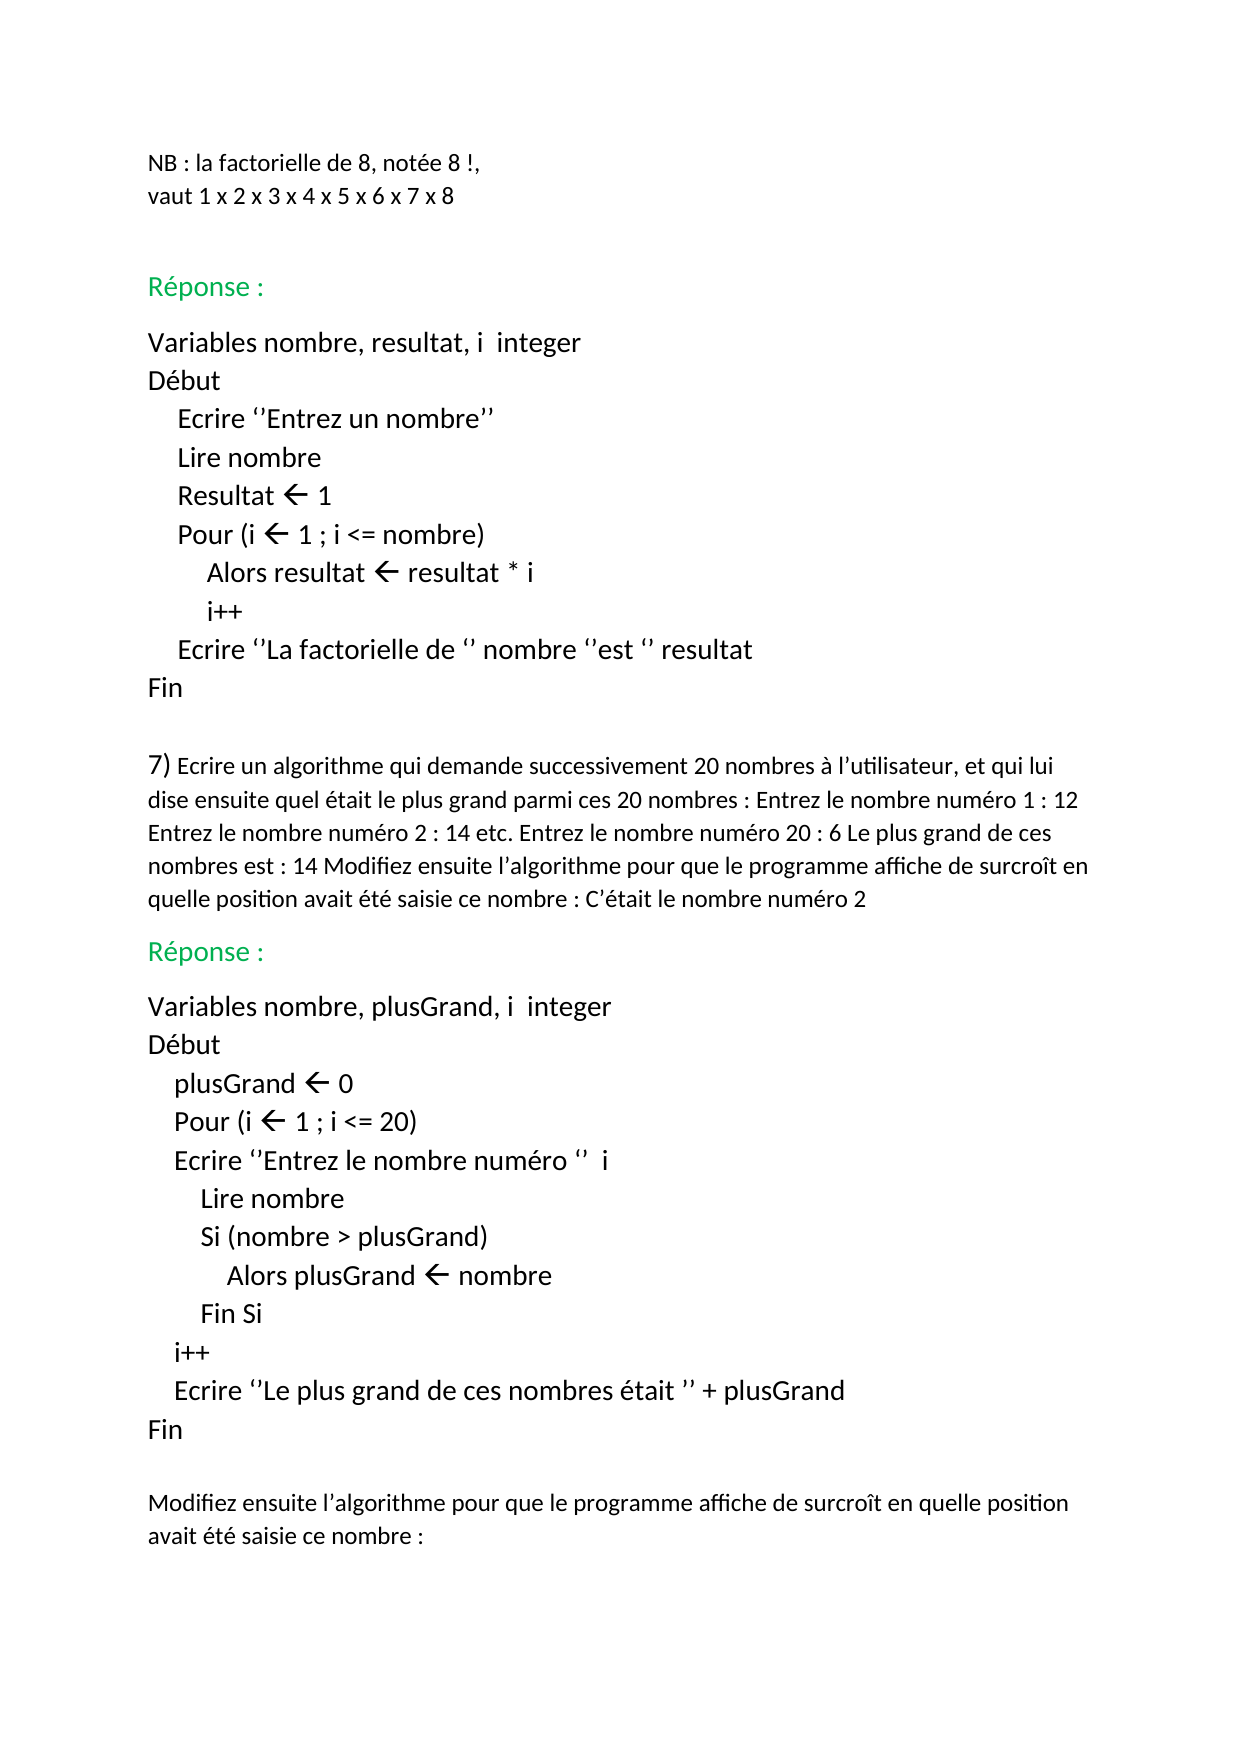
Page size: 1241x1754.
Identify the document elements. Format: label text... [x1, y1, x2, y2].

text Alors plusGrand nombre [148, 1257, 1093, 1293]
text Ecrire ‘’Entrez un nombre’’ [148, 401, 1093, 436]
text Réponse : [148, 933, 1093, 968]
text Fin [148, 669, 1093, 705]
text Début [148, 1026, 1093, 1062]
text vaut 1 x 2 x 3 x 4 x 5 x 6 x 7 x 8 [148, 181, 1093, 211]
text Alors resultat resultat * i [148, 554, 1093, 590]
text Si (nombre > plusGrand) [148, 1218, 1093, 1254]
text NB : la factorielle de 8, notée 8 !, [148, 148, 1093, 178]
text Ecrire ‘’Le plus grand de ces nombres était ’’ + plusGrand [148, 1372, 1093, 1408]
text Ecrire ‘’La factorielle de ‘’ nombre ‘’est ‘’ resultat [148, 631, 1093, 667]
text Début [148, 362, 1093, 398]
text Réponse : [148, 268, 1093, 304]
text Lire nombre [148, 1180, 1093, 1216]
text plusGrand 0 [148, 1065, 1093, 1100]
text 7) Ecrire un algorithme qui demande successivement 20 nombres à l’utilisateur, et qui lui dise ensuite quel était le plus grand parmi ces 20 nombres : Entrez le nombre numéro 1 : 12 Entrez le nombre numéro 2 : 14 etc. Entrez le nombre numéro 20 : 6 Le plus grand de ces nombres est : 14 Modifiez ensuite l’algorithme pour que le programme affiche de surcroît en quelle position avait été saisie ce nombre : C’était le nombre numéro 2 [148, 746, 1093, 914]
text Pour (i 1 ; i <= nombre) [148, 516, 1093, 551]
text Variables nombre, plusGrand, i integer [148, 988, 1093, 1023]
text Resultat 1 [148, 477, 1093, 513]
text Variables nombre, resultat, i integer [148, 324, 1093, 359]
text Modifiez ensuite l’algorithme pour que le programme affiche de surcroît en quelle position avait été saisie ce nombre : [148, 1488, 1093, 1551]
text i++ [148, 1334, 1093, 1369]
text Fin [148, 1411, 1093, 1446]
text Fin Si [148, 1295, 1093, 1331]
text Lire nombre [148, 439, 1093, 474]
text Pour (i 1 ; i <= 20) [148, 1103, 1093, 1139]
text Ecrire ‘’Entrez le nombre numéro ‘’ i [148, 1142, 1093, 1177]
text i++ [148, 593, 1093, 628]
